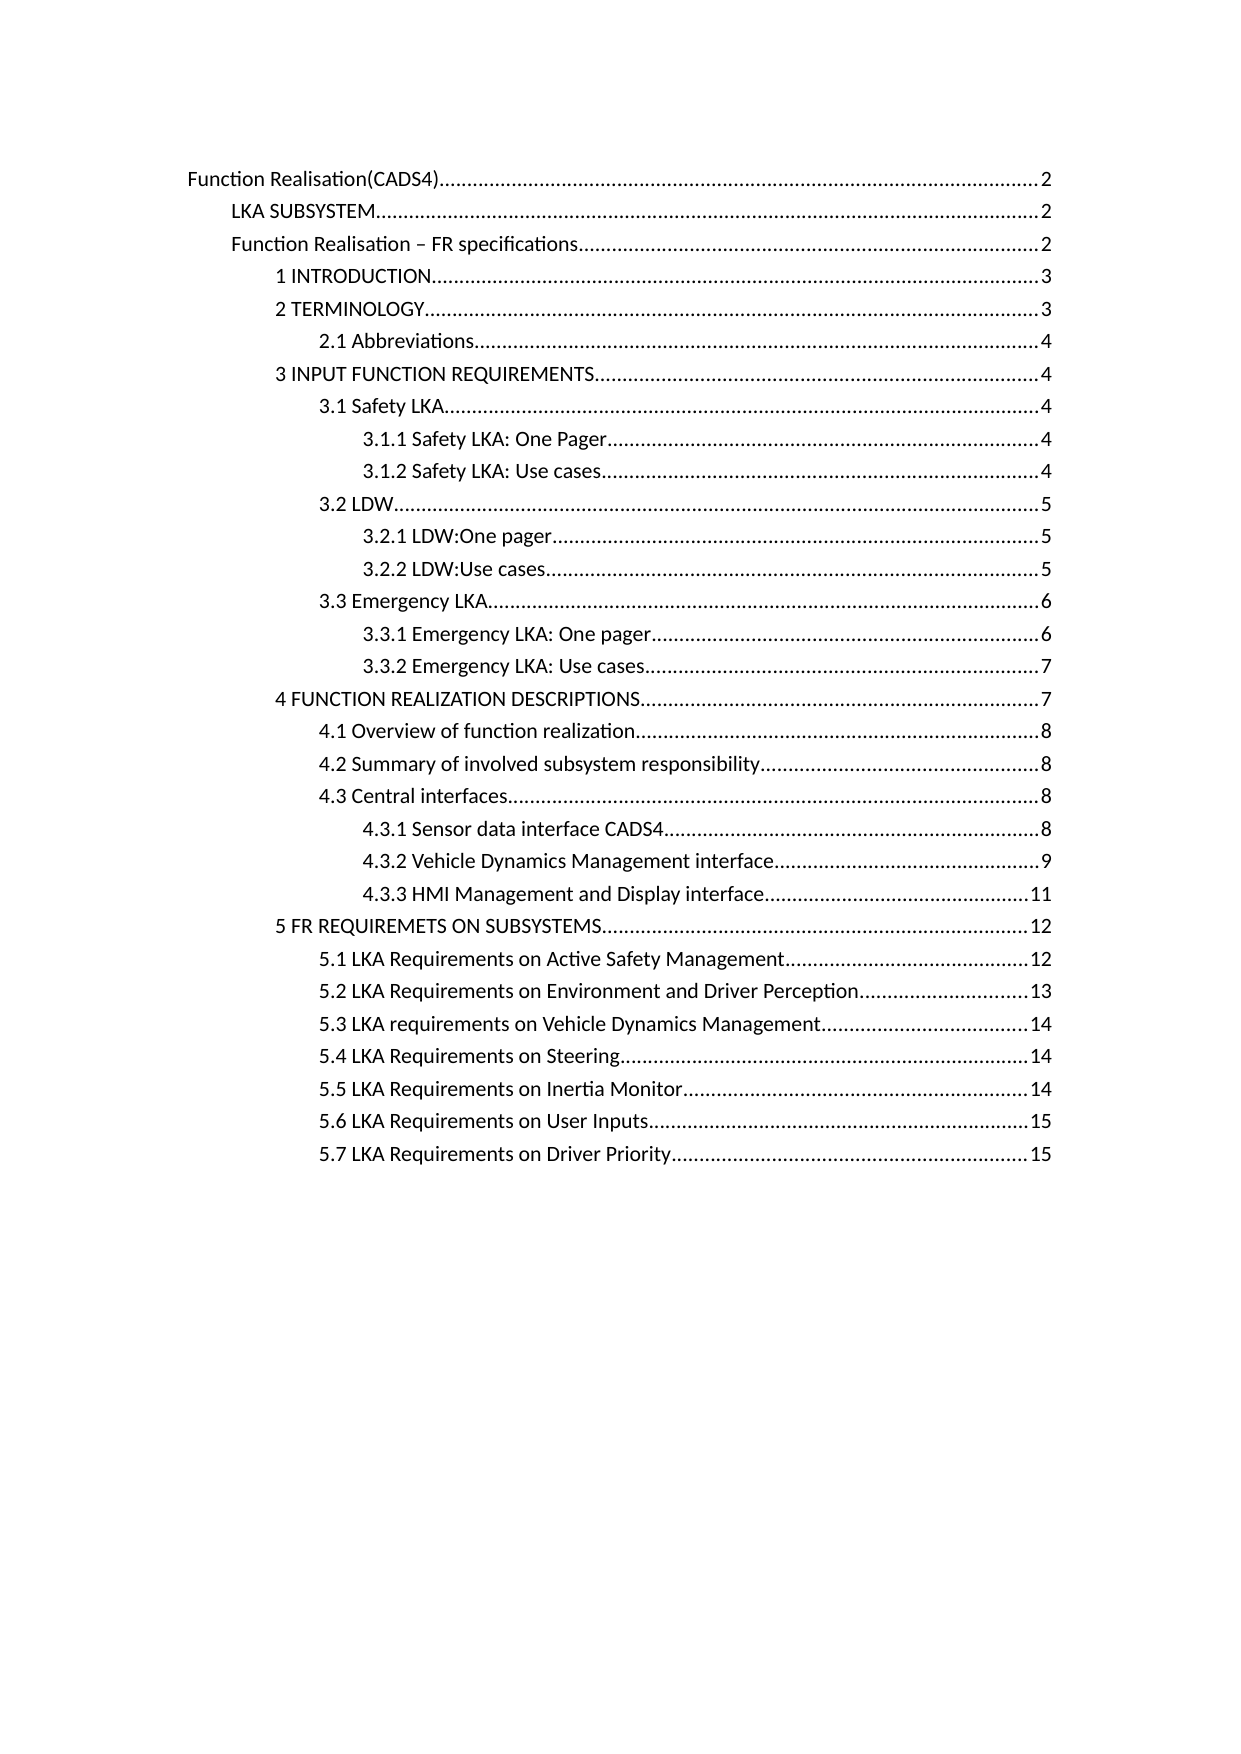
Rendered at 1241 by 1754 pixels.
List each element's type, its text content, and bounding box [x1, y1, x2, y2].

text Function Realisation – FR specifications 2 [231, 227, 1053, 259]
text 5.2 LKA Requirements on Environment and Driver Perception 13 [319, 974, 1053, 1007]
text 4.3 Central interfaces 8 [319, 779, 1053, 812]
text 5.3 LKA requirements on Vehicle Dynamics Management 14 [319, 1007, 1053, 1039]
text 2 TERMINOLOGY 3 [275, 292, 1053, 324]
text 2.1 Abbreviations 4 [319, 324, 1053, 357]
text 5.5 LKA Requirements on Inertia Monitor 14 [319, 1072, 1053, 1104]
text 4.3.1 Sensor data interface CADS4 8 [362, 812, 1053, 844]
text 5.6 LKA Requirements on User Inputs 15 [319, 1104, 1053, 1137]
text 3.3.1 Emergency LKA: One pager 6 [362, 617, 1053, 649]
text 5.7 LKA Requirements on Driver Priority 15 [319, 1137, 1053, 1169]
text 3 INPUT FUNCTION REQUIREMENTS 4 [275, 357, 1053, 389]
text 5 FR REQUIREMETS ON SUBSYSTEMS 12 [275, 909, 1053, 942]
text 4.2 Summary of involved subsystem responsibility 8 [319, 747, 1053, 779]
text Function Realisation(CADS4) 2 [187, 162, 1053, 194]
text 4.1 Overview of function realization 8 [319, 714, 1053, 747]
text 4 FUNCTION REALIZATION DESCRIPTIONS 7 [275, 682, 1053, 714]
text 3.2.1 LDW:One pager 5 [362, 519, 1053, 552]
text 5.1 LKA Requirements on Active Safety Management 12 [319, 942, 1053, 974]
text 4.3.3 HMI Management and Display interface 11 [362, 877, 1053, 909]
text 4.3.2 Vehicle Dynamics Management interface 9 [362, 844, 1053, 877]
text 3.3.2 Emergency LKA: Use cases 7 [362, 649, 1053, 682]
text 3.1.2 Safety LKA: Use cases 4 [362, 454, 1053, 487]
text 1 INTRODUCTION 3 [275, 259, 1053, 292]
text 3.1 Safety LKA 4 [319, 389, 1053, 422]
text 5.4 LKA Requirements on Steering 14 [319, 1039, 1053, 1072]
text LKA SUBSYSTEM 2 [231, 194, 1053, 227]
text 3.2 LDW 5 [319, 487, 1053, 519]
text 3.3 Emergency LKA 6 [319, 584, 1053, 617]
text 3.1.1 Safety LKA: One Pager 4 [362, 422, 1053, 454]
text 3.2.2 LDW:Use cases 5 [362, 552, 1053, 584]
